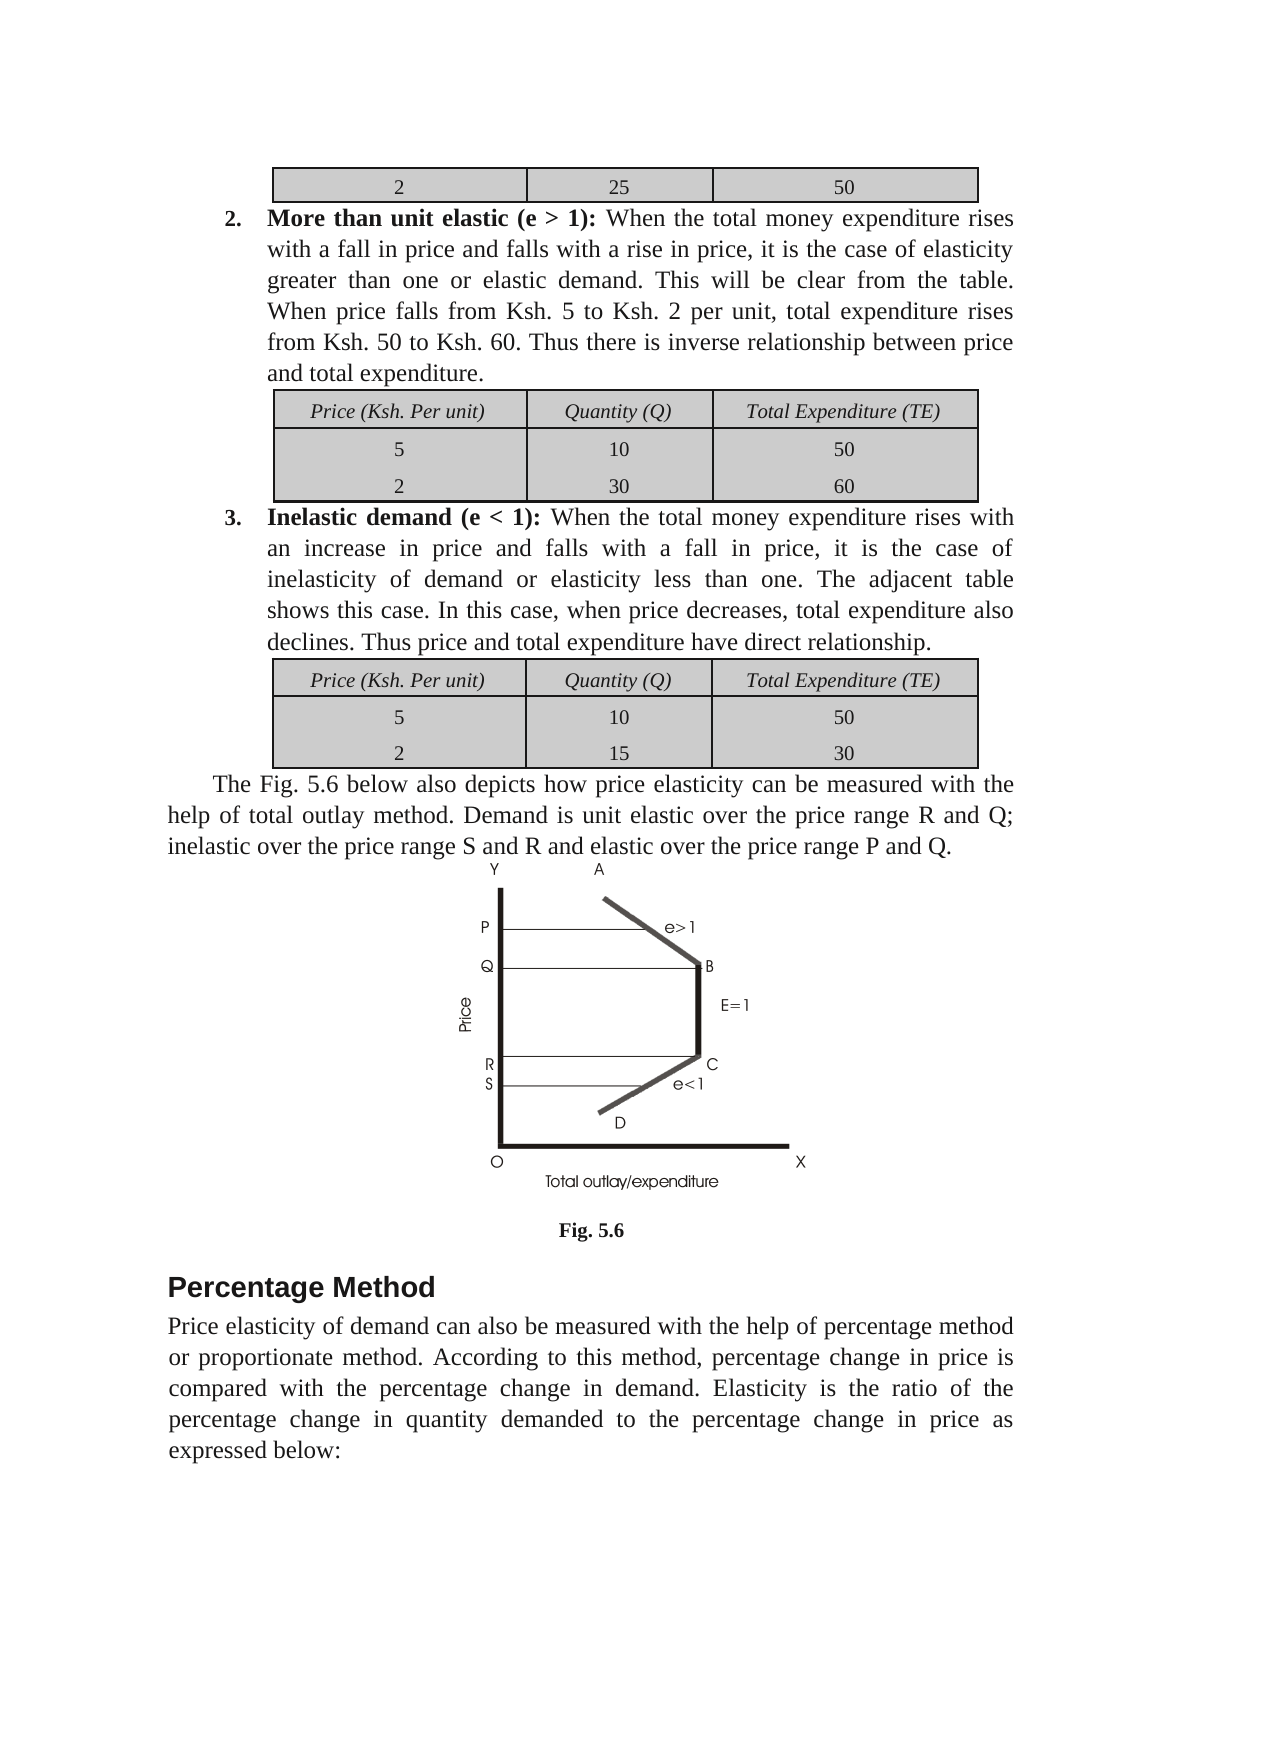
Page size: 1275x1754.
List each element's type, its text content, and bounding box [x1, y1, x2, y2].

table_header Total Expenditure (TE) [713, 660, 977, 695]
table_header Price (Ksh. Per unit) [274, 660, 525, 695]
list More than unit elastic (e > 1): When the total money expenditure rises with a fall in price and falls with a rise in price, it is the case of elasticity greater than one or elastic demand. This will be clear from the table. When price falls from Ksh. 5 to Ksh. 2 per unit, total expenditure rises from Ksh. 50 to Ksh. 60. Thus there is inverse relationship between price and total expenditure. [224, 203, 1015, 387]
table_cell 50 [714, 429, 977, 466]
picture [458, 862, 806, 1190]
table_header Price (Ksh. Per unit) [275, 391, 526, 427]
table_header Quantity (Q) [528, 391, 712, 427]
table_cell 25 [528, 169, 712, 201]
table_cell 5 [275, 429, 526, 466]
table_cell 30 [528, 466, 712, 500]
table_header Quantity (Q) [527, 660, 711, 695]
table_cell 10 [528, 429, 712, 466]
text Price elasticity of demand can also be measured with the help of percentage method or proportionate method. According to this method, percentage change in price is compared with the percentage change in demand. Elasticity is the ratio of the percentage change in quantity demanded to the percentage change in price as expressed below: [167, 1311, 1015, 1464]
table_cell 30 [713, 733, 977, 767]
table_cell 60 [714, 466, 977, 500]
table_cell 2 [275, 466, 526, 500]
table_cell 15 [527, 733, 711, 767]
table_cell 50 [714, 169, 977, 201]
table_cell 10 [527, 697, 711, 733]
list Inelastic demand (e < 1): When the total money expenditure rises with an increase in price and falls with a fall in price, it is the case of inelasticity of demand or elasticity less than one. The adjacent table shows this case. In this case, when price decreases, total expenditure also declines. Thus price and total expenditure have direct relationship. [224, 502, 1015, 655]
table_cell 2 [274, 169, 526, 201]
table_cell 50 [713, 697, 977, 733]
text Fig. 5.6 [205, 1218, 978, 1242]
table_cell 2 [274, 733, 525, 767]
subtitle Percentage Method [167, 1270, 1014, 1304]
table_header Total Expenditure (TE) [714, 391, 977, 427]
table_cell 5 [274, 697, 525, 733]
text The Fig. 5.6 below also depicts how price elasticity can be measured with the help of total outlay method. Demand is unit elastic over the price range R and Q; inelastic over the price range S and R and elastic over the price range P and Q. [167, 769, 1015, 860]
